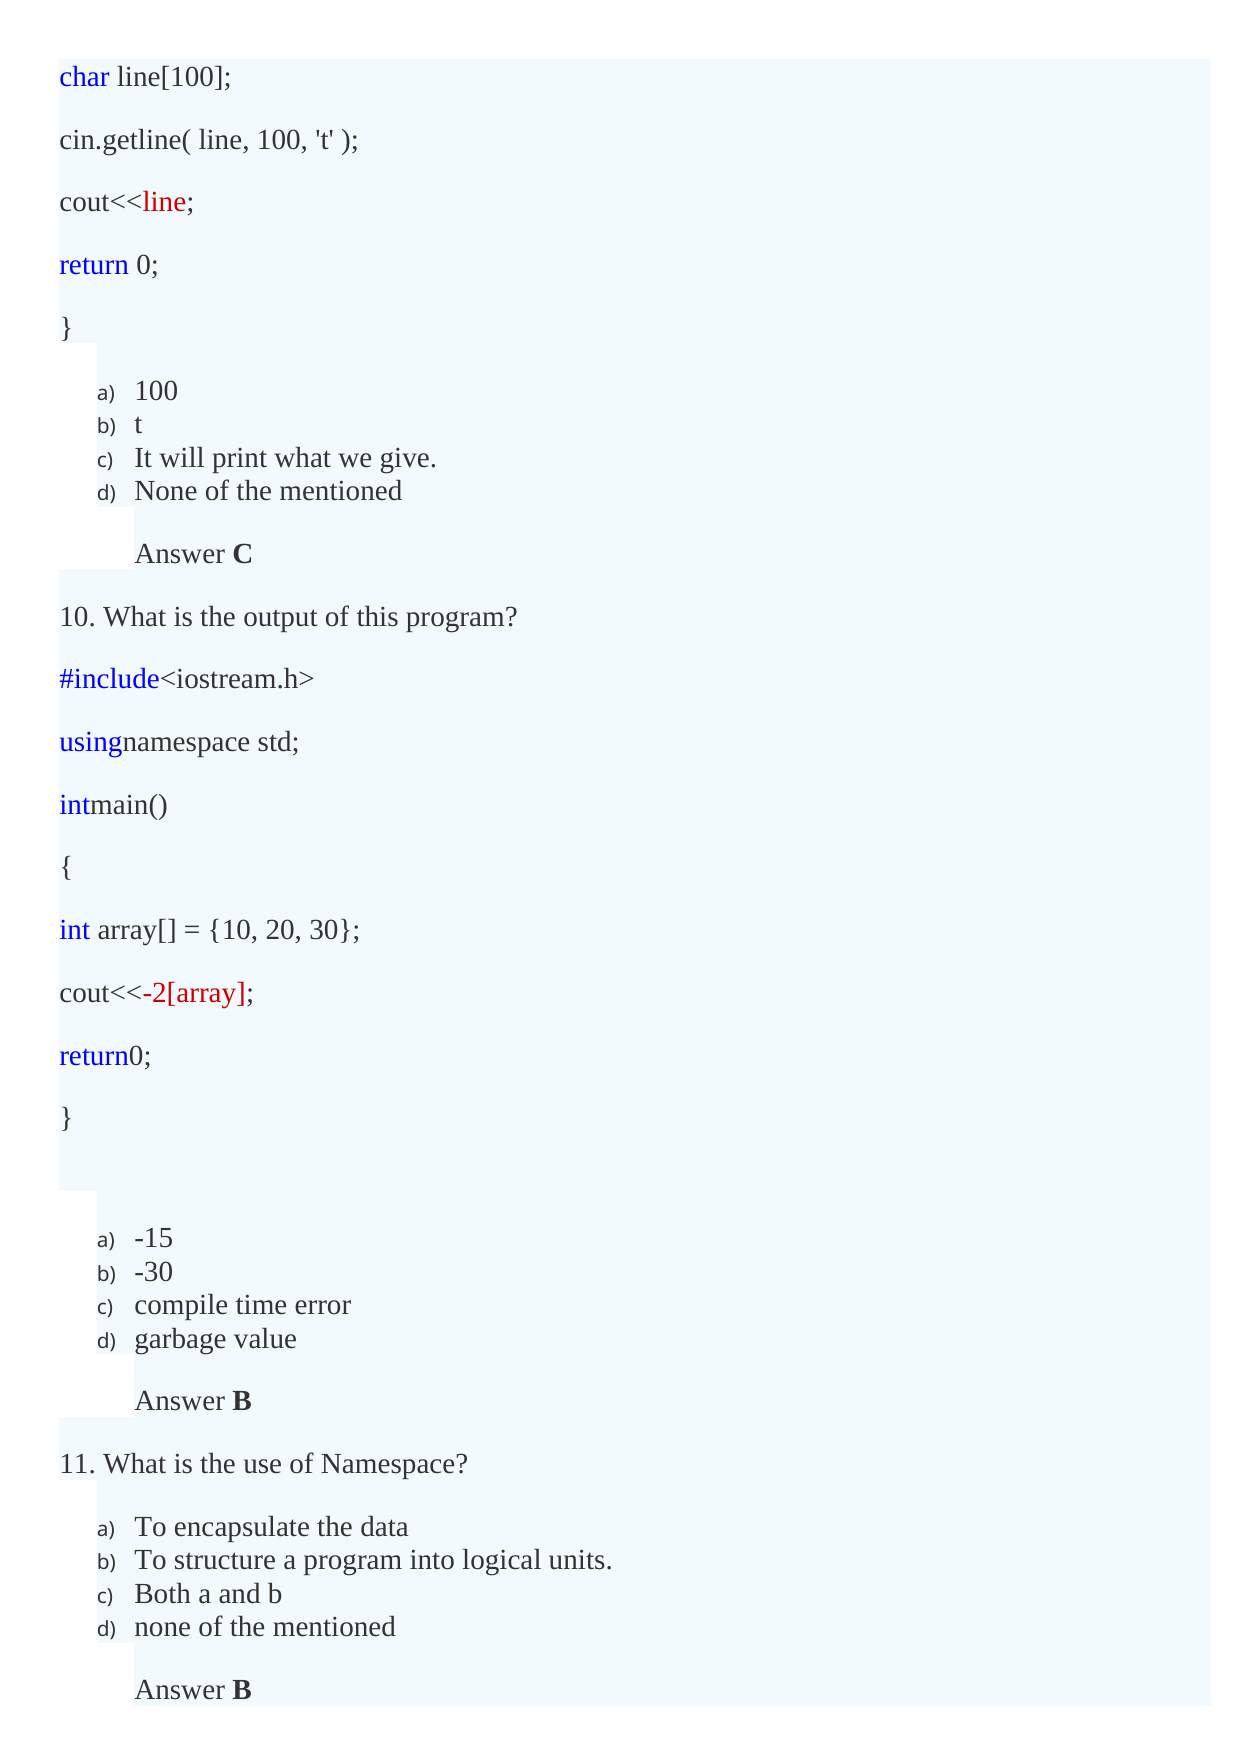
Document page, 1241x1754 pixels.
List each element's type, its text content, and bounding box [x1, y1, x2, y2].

text { [59, 849, 1211, 883]
list To encapsulate the data [97, 1509, 1211, 1542]
list -15 [97, 1220, 1211, 1254]
list It will print what we give. [97, 440, 1211, 473]
text usingnamespace std; [59, 724, 1211, 758]
text 10. What is the output of this program? [59, 599, 1211, 632]
list Both a and b [97, 1576, 1211, 1609]
text Answer B [134, 1383, 1211, 1417]
text char line[100]; [59, 59, 1211, 93]
text cin.getline( line, 100, 't' ); [59, 122, 1211, 155]
list none of the mentioned [97, 1609, 1211, 1643]
text } [59, 1100, 1211, 1134]
text Answer B [134, 1672, 1211, 1706]
text } [59, 310, 1211, 343]
list To structure a program into logical units. [97, 1542, 1211, 1576]
text cout<<line; [59, 184, 1211, 218]
list garbage value [97, 1321, 1211, 1354]
list compile time error [97, 1287, 1211, 1321]
list 100 [97, 373, 1211, 406]
text return0; [59, 1038, 1211, 1071]
text Answer C [134, 536, 1211, 569]
text int array[] = {10, 20, 30}; [59, 912, 1211, 946]
text #include<iostream.h> [59, 661, 1211, 695]
text cout<<-2[array]; [59, 975, 1211, 1008]
text return 0; [59, 247, 1211, 281]
text 11. What is the use of Namespace? [59, 1446, 1211, 1480]
list None of the mentioned [97, 473, 1211, 507]
text intmain() [59, 787, 1211, 820]
list t [97, 406, 1211, 440]
list -30 [97, 1254, 1211, 1287]
